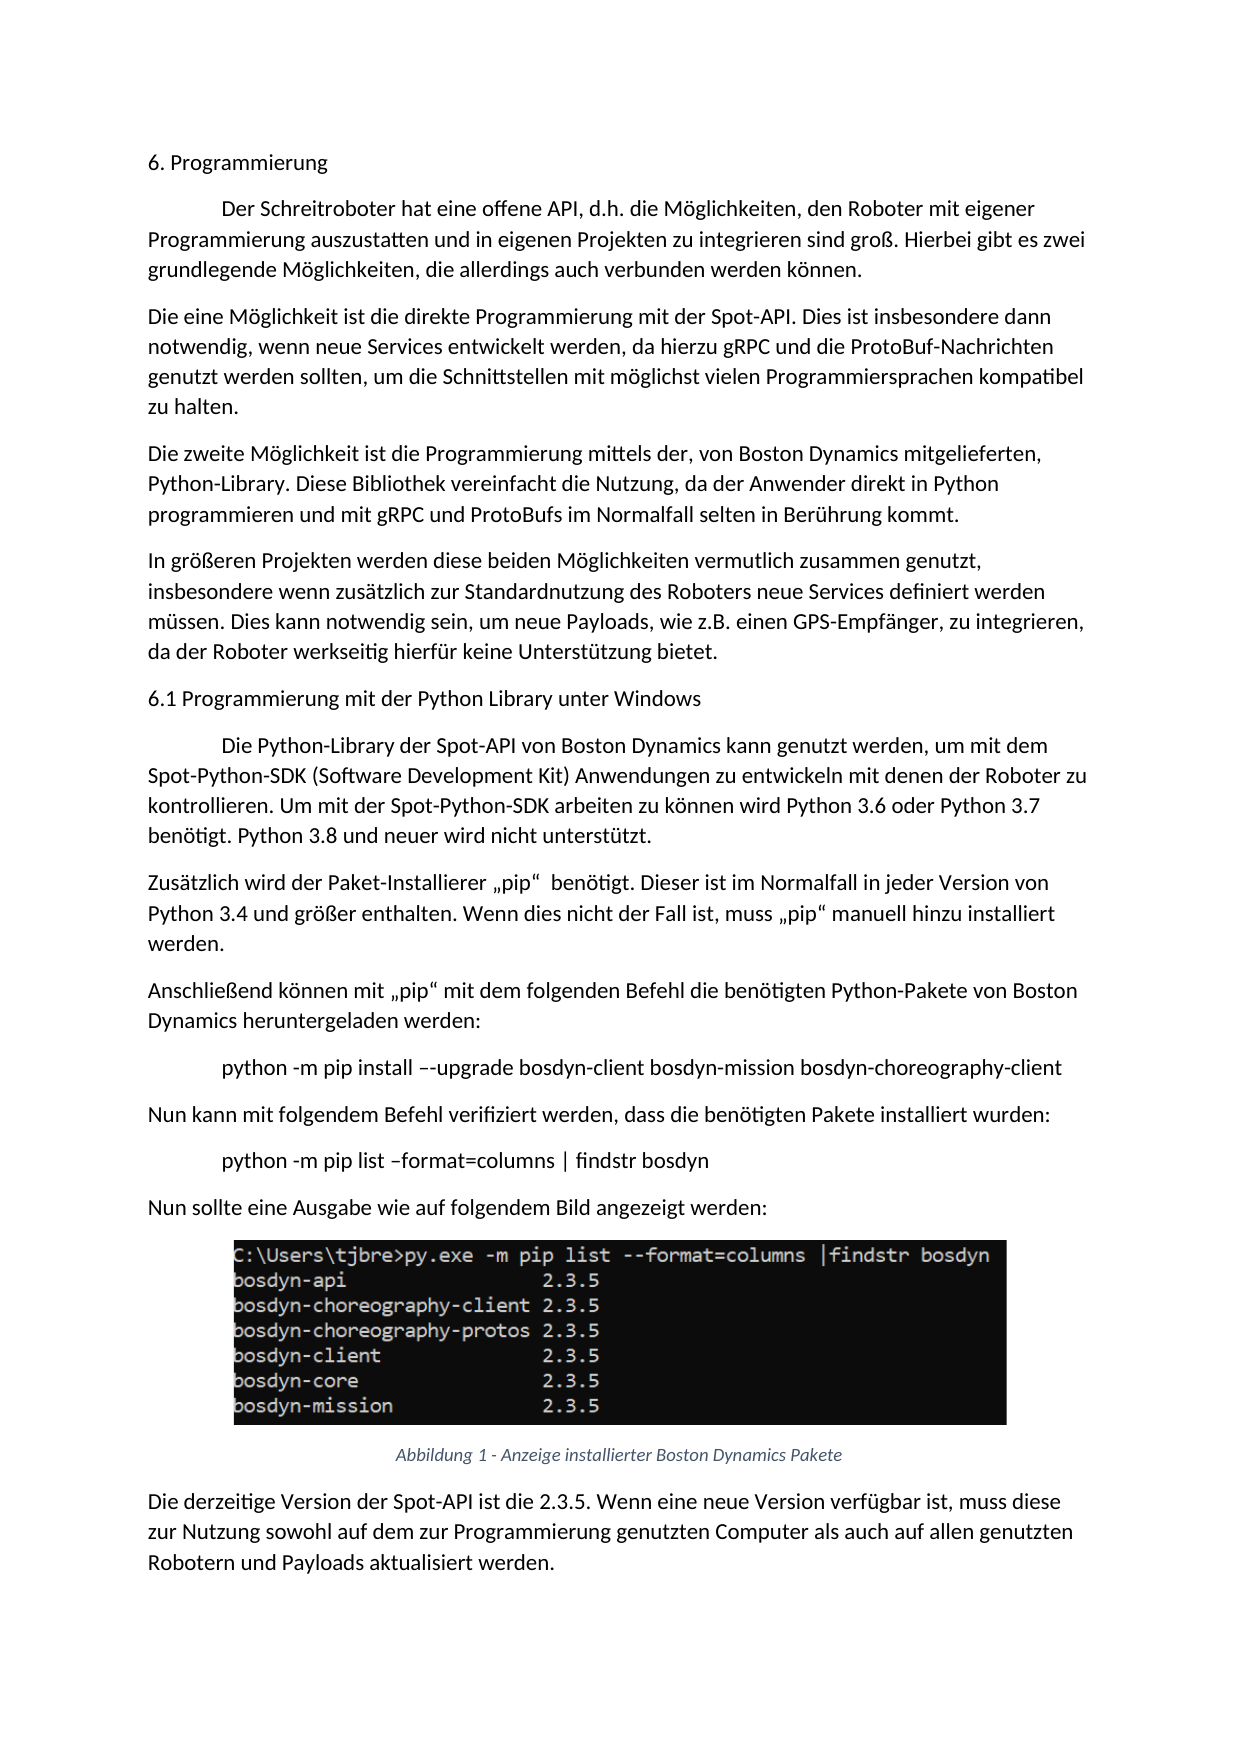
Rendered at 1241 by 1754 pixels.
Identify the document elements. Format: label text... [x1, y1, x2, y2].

text Die Python-Library der Spot-API von Boston Dynamics kann genutzt werden, um mit dem Spot-Python-SDK (Software Development Kit) Anwendungen zu entwickeln mit denen der Roboter zu kontrollieren. Um mit der Spot-Python-SDK arbeiten zu können wird Python 3.6 oder Python 3.7 benötigt. Python 3.8 und neuer wird nicht unterstützt. [148, 731, 1093, 849]
text Die eine Möglichkeit ist die direkte Programmierung mit der Spot-API. Dies ist insbesondere dann notwendig, wenn neue Services entwickelt werden, da hierzu gRPC und die ProtoBuf-Nachrichten genutzt werden sollten, um die Schnittstellen mit möglichst vielen Programmiersprachen kompatibel zu halten. [148, 302, 1093, 420]
picture [233, 1240, 1007, 1425]
text Die zweite Möglichkeit ist die Programmierung mittels der, von Boston Dynamics mitgelieferten, Python-Library. Diese Bibliothek vereinfacht die Nutzung, da der Anwender direkt in Python programmieren und mit gRPC und ProtoBufs im Normalfall selten in Berührung kommt. [148, 439, 1093, 528]
text python -m pip list –format=columns | findstr bosdyn [148, 1147, 1093, 1174]
text Nun sollte eine Ausgabe wie auf folgendem Bild angezeigt werden: [148, 1193, 1093, 1221]
text Anschließend können mit „pip“ mit dem folgenden Befehl die benötigten Python-Pakete von Boston Dynamics heruntergeladen werden: [148, 976, 1093, 1034]
text Die derzeitige Version der Spot-API ist die 2.3.5. Wenn eine neue Version verfügbar ist, muss diese zur Nutzung sowohl auf dem zur Programmierung genutzten Computer als auch auf allen genutzten Robotern und Payloads aktualisiert werden. [148, 1487, 1093, 1576]
text 6. Programmierung [148, 148, 1093, 176]
text 6.1 Programmierung mit der Python Library unter Windows [148, 684, 1093, 712]
text Nun kann mit folgendem Befehl verifiziert werden, dass die benötigten Pakete installiert wurden: [148, 1100, 1093, 1128]
text Zusätzlich wird der Paket-Installierer „pip“ benötigt. Dieser ist im Normalfall in jeder Version von Python 3.4 und größer enthalten. Wenn dies nicht der Fall ist, muss „pip“ manuell hinzu installiert werden. [148, 868, 1093, 957]
text Der Schreitroboter hat eine offene API, d.h. die Möglichkeiten, den Roboter mit eigener Programmierung auszustatten und in eigenen Projekten zu integrieren sind groß. Hierbei gibt es zwei grundlegende Möglichkeiten, die allerdings auch verbunden werden können. [148, 194, 1093, 283]
text In größeren Projekten werden diese beiden Möglichkeiten vermutlich zusammen genutzt, insbesondere wenn zusätzlich zur Standardnutzung des Roboters neue Services definiert werden müssen. Dies kann notwendig sein, um neue Payloads, wie z.B. einen GPS-Empfänger, zu integrieren, da der Roboter werkseitig hierfür keine Unterstützung bietet. [148, 547, 1093, 665]
text python -m pip install –-upgrade bosdyn-client bosdyn-mission bosdyn-choreography-client [148, 1053, 1093, 1081]
